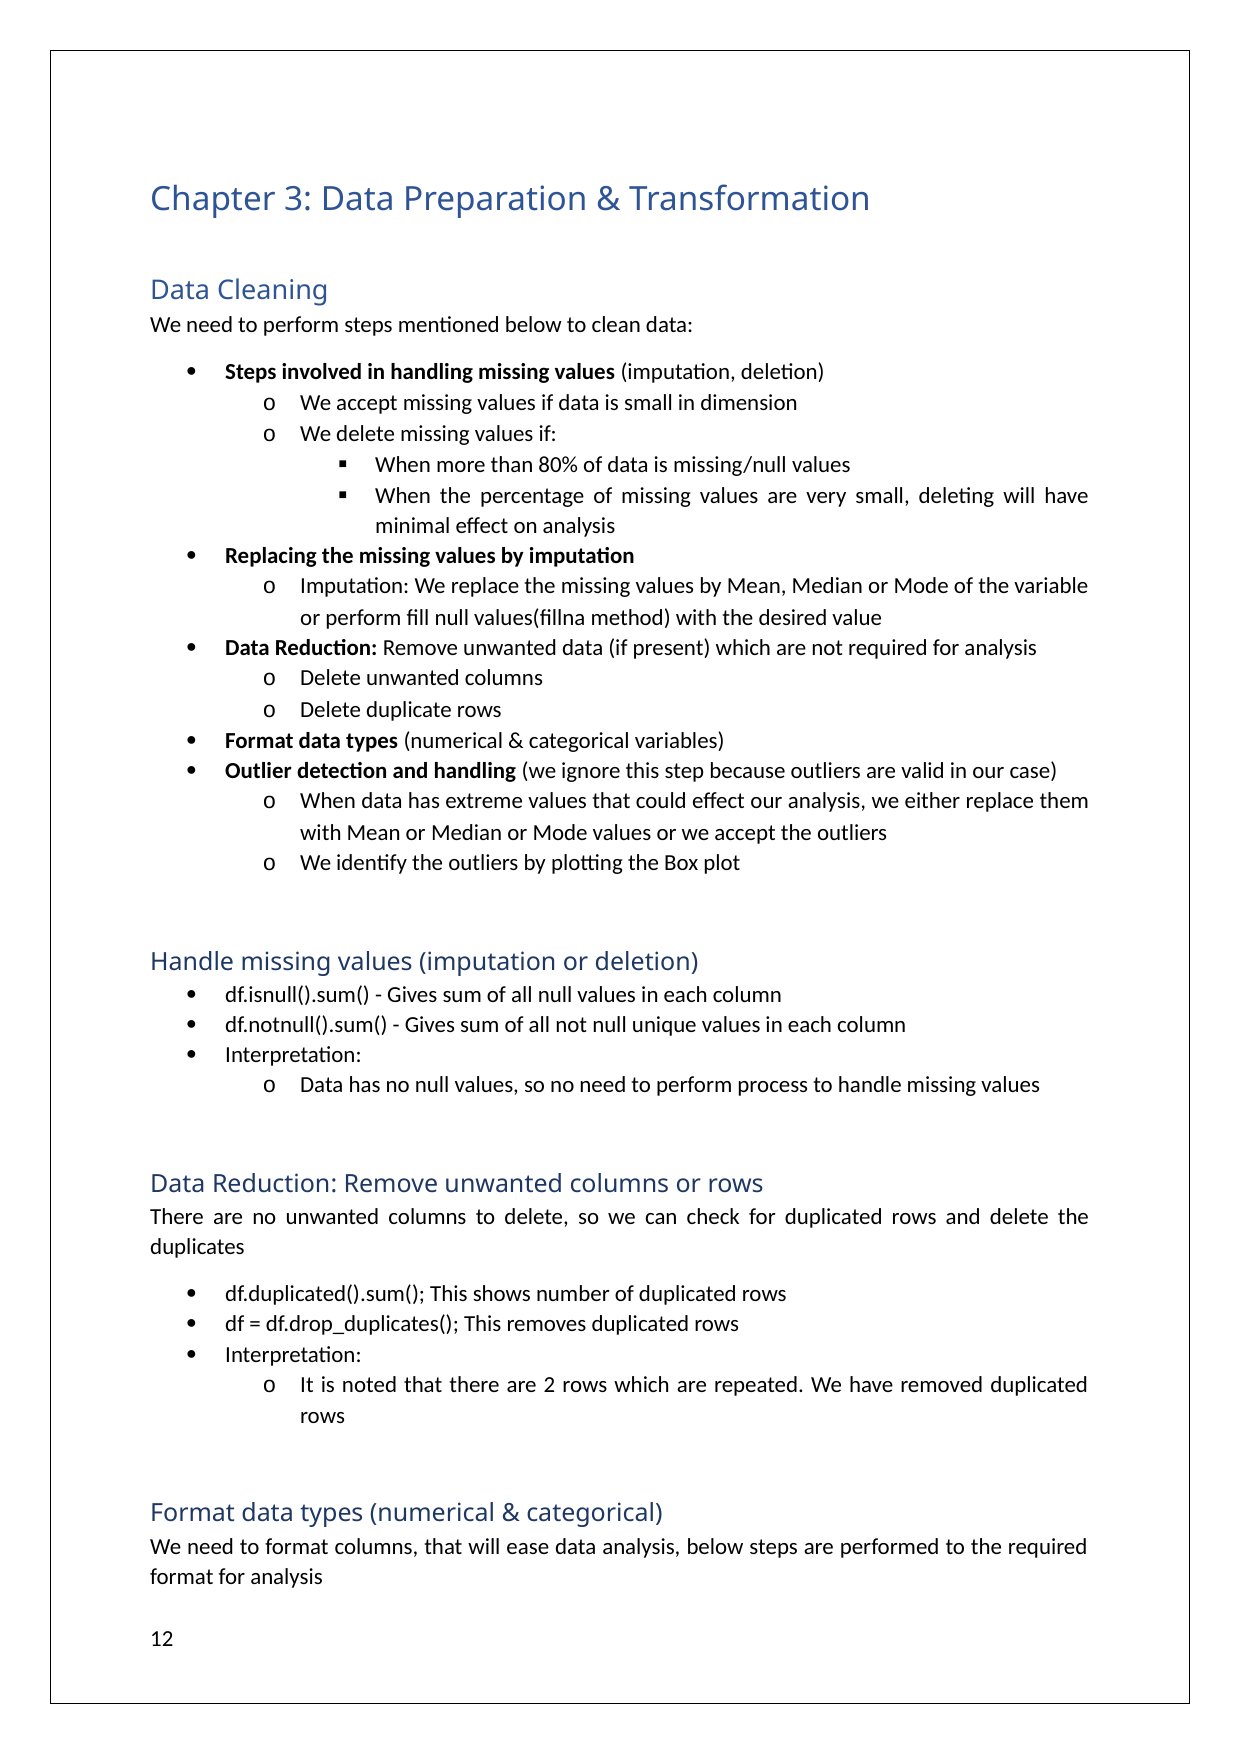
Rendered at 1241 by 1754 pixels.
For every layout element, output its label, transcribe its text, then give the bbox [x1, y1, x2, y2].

list We accept missing values if data is small in dimension [262, 388, 1090, 417]
subtitle Chapter 3: Data Preparation & Transformation [150, 175, 1090, 220]
list We identify the outliers by plotting the Box plot [262, 848, 1090, 877]
subtitle Format data types (numerical & categorical) [150, 1495, 1090, 1529]
list Format data types (numerical & categorical variables) [187, 726, 1090, 754]
list Data has no null values, so no need to perform process to handle missing values [262, 1071, 1090, 1100]
list Outlier detection and handling (we ignore this step because outliers are valid in our case) [187, 756, 1090, 784]
list Data Reduction: Remove unwanted data (if present) which are not required for analysis [187, 633, 1090, 661]
list Interpretation: [187, 1340, 1090, 1368]
list When more than 80% of data is missing/null values [337, 451, 1090, 479]
list df.notnull().sum() - Gives sum of all not null unique values in each column [187, 1010, 1090, 1038]
list Replacing the missing values by imputation [187, 541, 1090, 569]
list Imputation: We replace the missing values by Mean, Median or Mode of the variable or perform fill null values(fillna method) with the desired value [262, 571, 1090, 631]
list Interpretation: [187, 1040, 1090, 1068]
text We need to perform steps mentioned below to clean data: [150, 311, 1090, 339]
text There are no unwanted columns to delete, so we can check for duplicated rows and delete the duplicates [150, 1202, 1090, 1261]
subtitle Data Cleaning [150, 271, 1090, 308]
list When the percentage of missing values are very small, deleting will have minimal effect on analysis [337, 481, 1090, 539]
subtitle Data Reduction: Remove unwanted columns or rows [150, 1166, 1090, 1199]
list df = df.drop_duplicates(); This removes duplicated rows [187, 1309, 1090, 1338]
list Steps involved in handling missing values (imputation, deletion) [187, 357, 1090, 386]
list Delete unwanted columns [262, 663, 1090, 692]
text We need to format columns, that will ease data analysis, below steps are performed to the required format for analysis [150, 1532, 1090, 1590]
list df.duplicated().sum(); This shows number of duplicated rows [187, 1279, 1090, 1307]
list We delete missing values if: [262, 419, 1090, 448]
list df.isnull().sum() - Gives sum of all null values in each column [187, 980, 1090, 1008]
list It is noted that there are 2 rows which are repeated. We have removed duplicated rows [262, 1370, 1090, 1429]
list When data has extreme values that could effect our analysis, we either replace them with Mean or Median or Mode values or we accept the outliers [262, 787, 1090, 846]
list Delete duplicate rows [262, 695, 1090, 724]
subtitle Handle missing values (imputation or deletion) [150, 943, 1090, 977]
